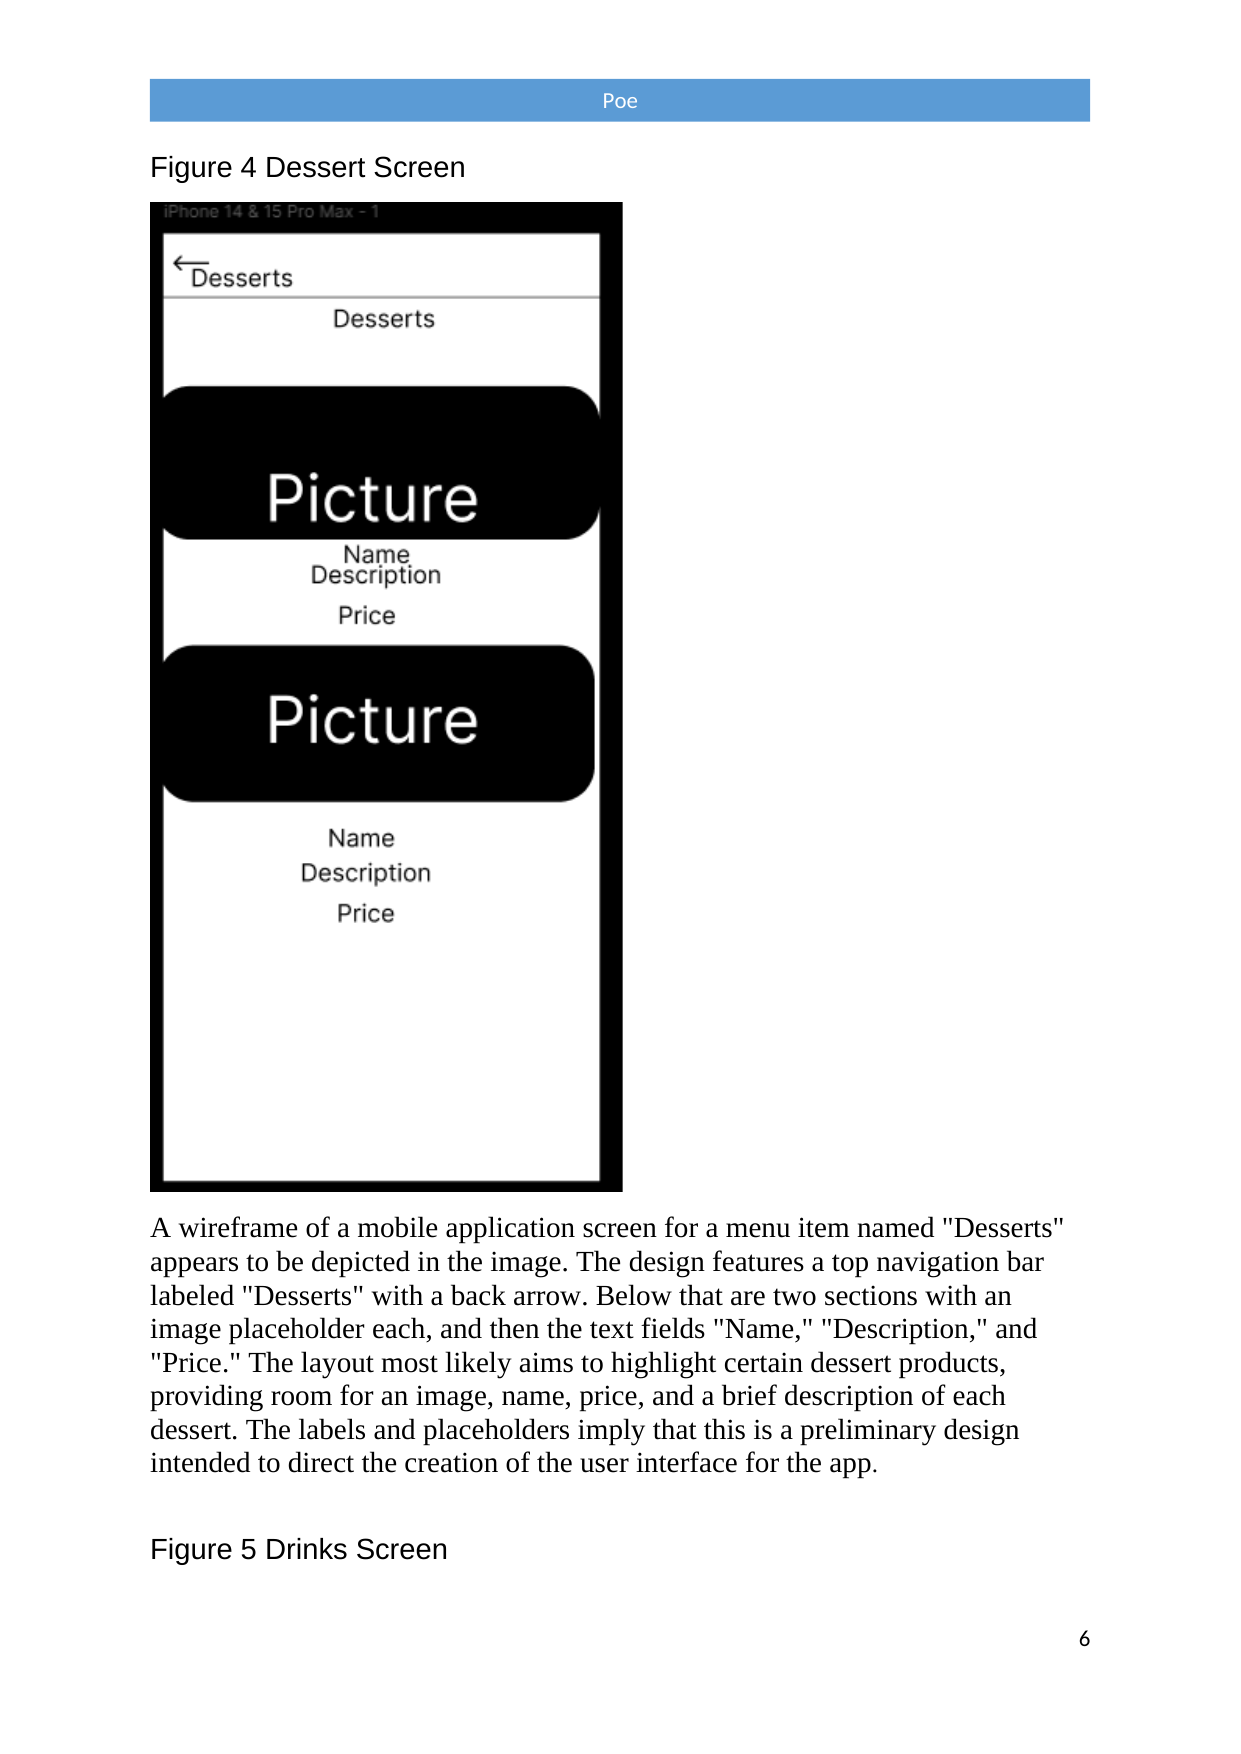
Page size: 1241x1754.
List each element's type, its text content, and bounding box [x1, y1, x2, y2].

text A wireframe of a mobile application screen for a menu item named "Desserts" appears to be depicted in the image. The design features a top navigation bar labeled "Desserts" with a back arrow. Below that are two sections with an image placeholder each, and then the text fields "Name," "Description," and "Price." The layout most likely aims to highlight certain dessert products, providing room for an image, name, price, and a brief description of each dessert. The labels and placeholders imply that this is a preliminary design intended to direct the creation of the user interface for the app. [150, 1211, 1090, 1479]
text Figure 5 Drinks Screen [150, 1532, 1090, 1565]
text Figure 4 Dessert Screen [150, 150, 1090, 183]
picture [150, 202, 623, 1192]
